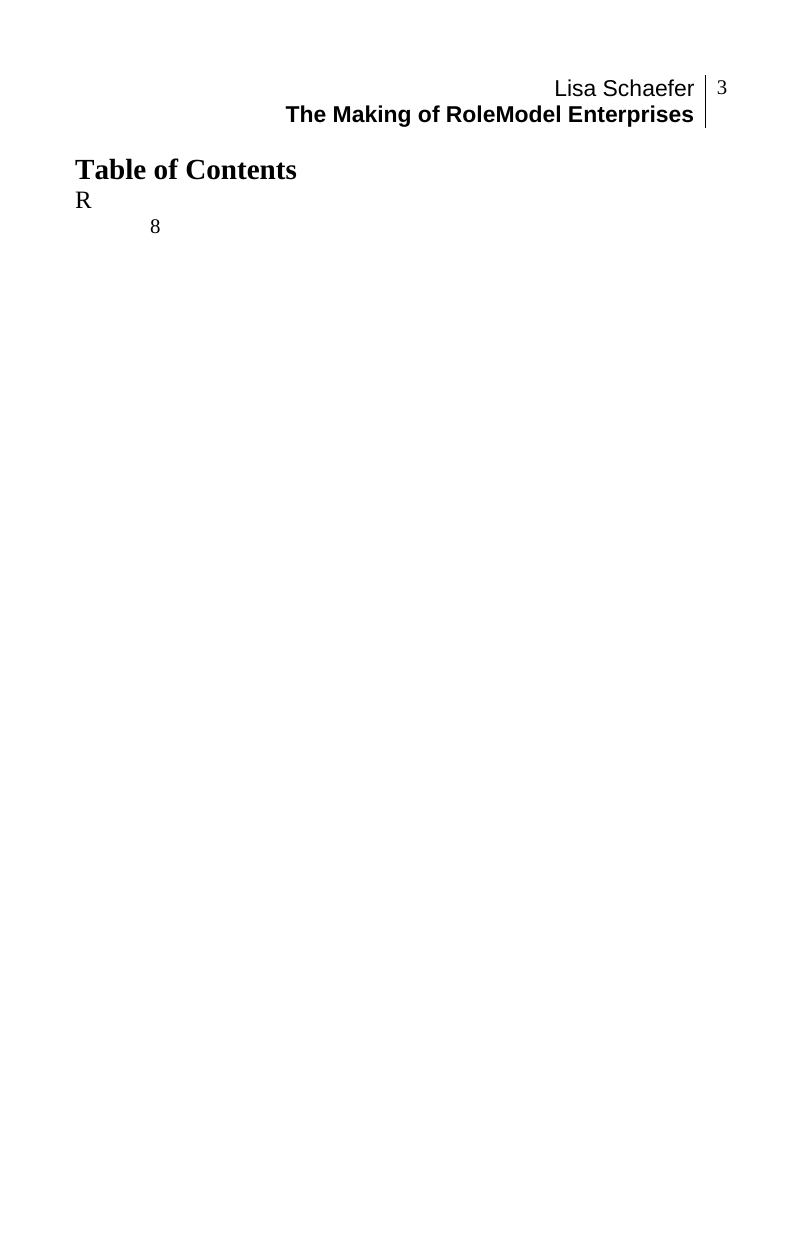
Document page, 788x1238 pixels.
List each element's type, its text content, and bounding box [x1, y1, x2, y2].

subtitle R [75, 185, 712, 214]
text Table of Contents [75, 152, 712, 185]
